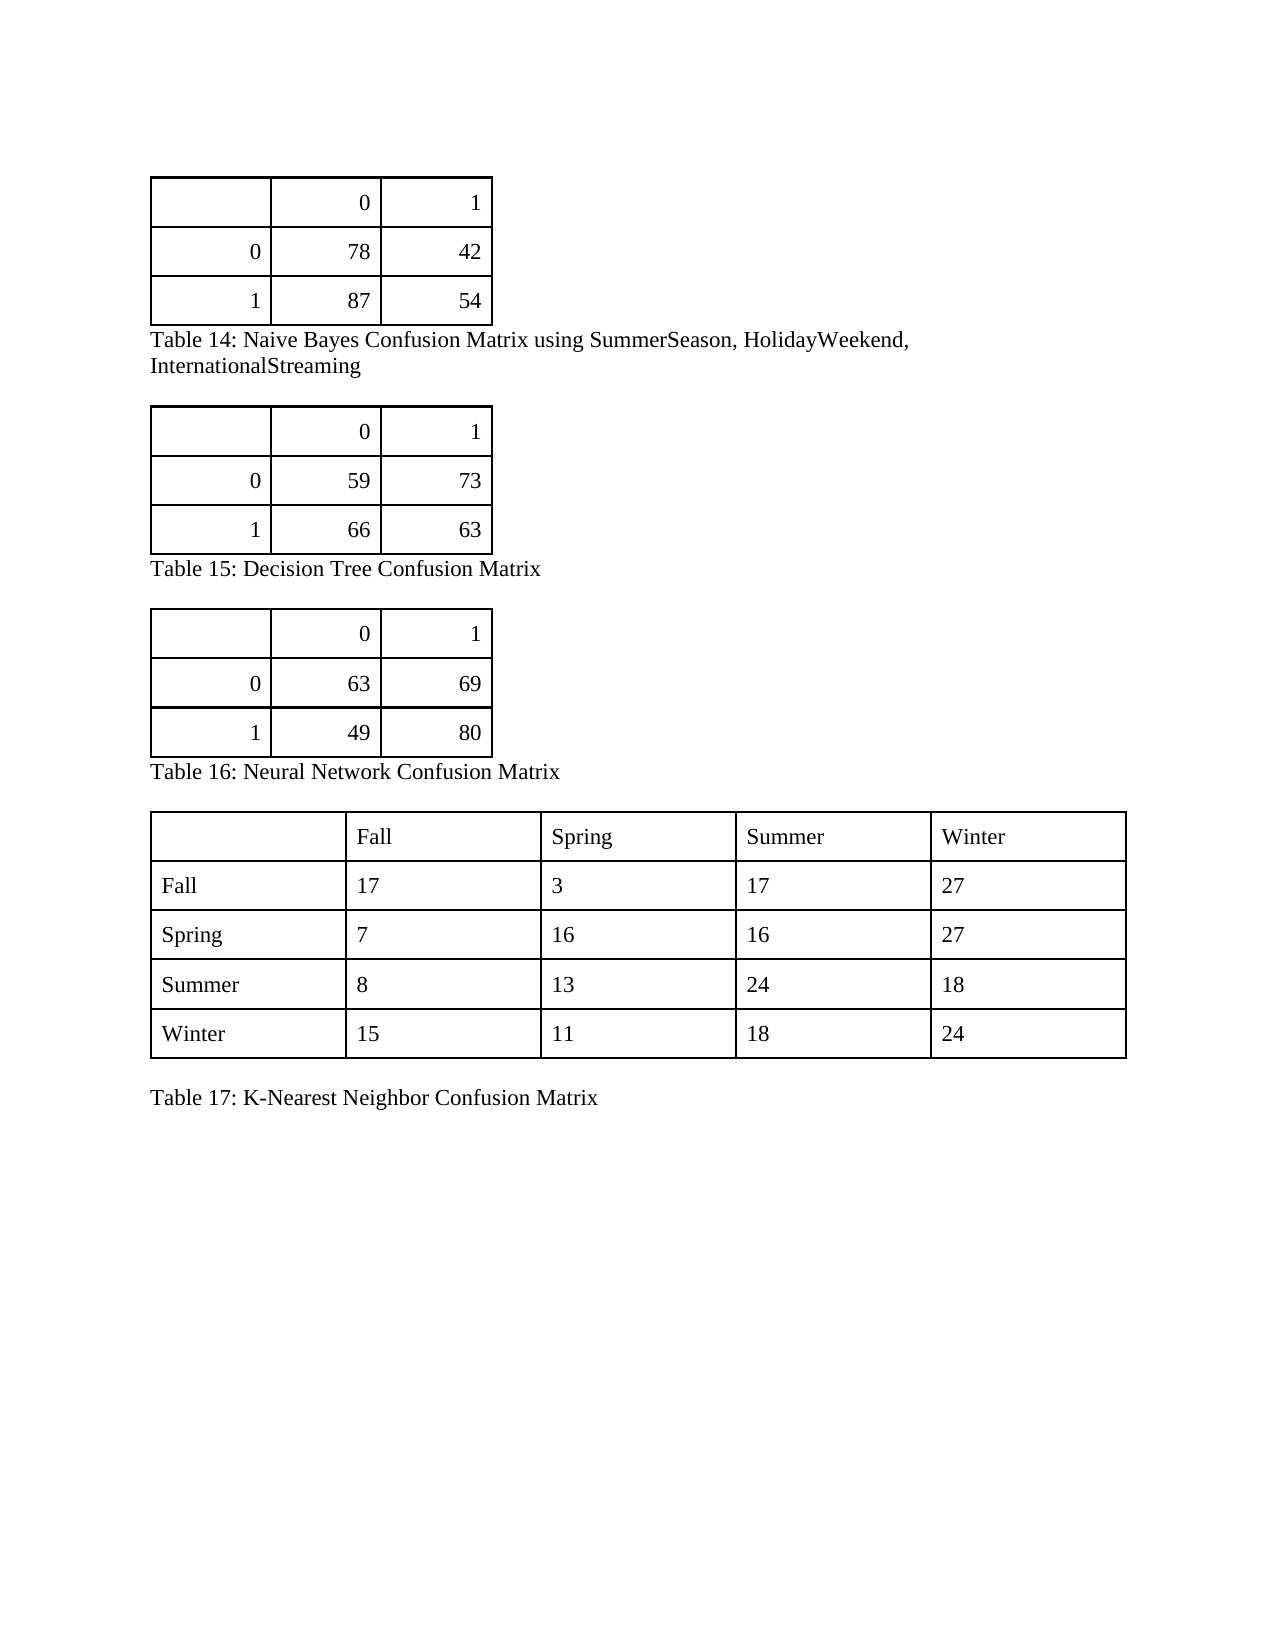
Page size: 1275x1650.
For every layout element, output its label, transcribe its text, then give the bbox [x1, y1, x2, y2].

table_cell Fall [152, 862, 345, 909]
table_cell 17 [737, 862, 930, 909]
table_header Spring [542, 813, 735, 860]
table_header 0 [272, 610, 380, 657]
table_cell 11 [542, 1010, 735, 1057]
table_cell 0 [152, 228, 270, 275]
table_header Fall [347, 813, 540, 860]
table_cell 49 [272, 709, 380, 756]
table_cell 73 [382, 457, 491, 504]
table_cell 87 [272, 277, 380, 324]
text Table 15: Decision Tree Confusion Matrix [150, 555, 1125, 582]
table_header [152, 610, 270, 657]
table_cell 1 [152, 709, 270, 756]
table_cell 63 [272, 659, 380, 706]
table_cell 16 [542, 911, 735, 958]
table_cell 24 [932, 1010, 1125, 1057]
table_header 1 [382, 610, 491, 657]
table_header 1 [382, 408, 491, 454]
table_cell 8 [347, 960, 540, 1008]
table_cell 54 [382, 277, 491, 324]
table_cell 7 [347, 911, 540, 958]
table_cell 15 [347, 1010, 540, 1057]
table_cell 18 [737, 1010, 930, 1057]
table_header 1 [382, 179, 491, 226]
table_cell 0 [152, 457, 270, 504]
table_cell 16 [737, 911, 930, 958]
text Table 17: K-Nearest Neighbor Confusion Matrix [150, 1084, 1125, 1110]
table_header 0 [272, 408, 380, 454]
table_cell 42 [382, 228, 491, 275]
table_cell 80 [382, 709, 491, 756]
table_cell 24 [737, 960, 930, 1008]
text Table 16: Neural Network Confusion Matrix [150, 758, 1125, 784]
table_cell 0 [152, 659, 270, 706]
table_cell 69 [382, 659, 491, 706]
table_cell 1 [152, 277, 270, 324]
table_cell 78 [272, 228, 380, 275]
table_header [152, 813, 345, 860]
text Table 14: Naive Bayes Confusion Matrix using SummerSeason, HolidayWeekend, InternationalStreaming [150, 326, 1125, 379]
table_cell 17 [347, 862, 540, 909]
table_header 0 [272, 179, 380, 226]
table_header Winter [932, 813, 1125, 860]
table_cell 3 [542, 862, 735, 909]
table_cell 27 [932, 911, 1125, 958]
table_header Summer [737, 813, 930, 860]
table_cell Winter [152, 1010, 345, 1057]
table_cell 63 [382, 506, 491, 553]
table_cell Spring [152, 911, 345, 958]
table_cell 13 [542, 960, 735, 1008]
table_cell 59 [272, 457, 380, 504]
table_cell Summer [152, 960, 345, 1008]
table_cell 27 [932, 862, 1125, 909]
table_cell 66 [272, 506, 380, 553]
table_cell 1 [152, 506, 270, 553]
table_header [152, 408, 270, 454]
table_cell 18 [932, 960, 1125, 1008]
table_header [152, 179, 270, 226]
